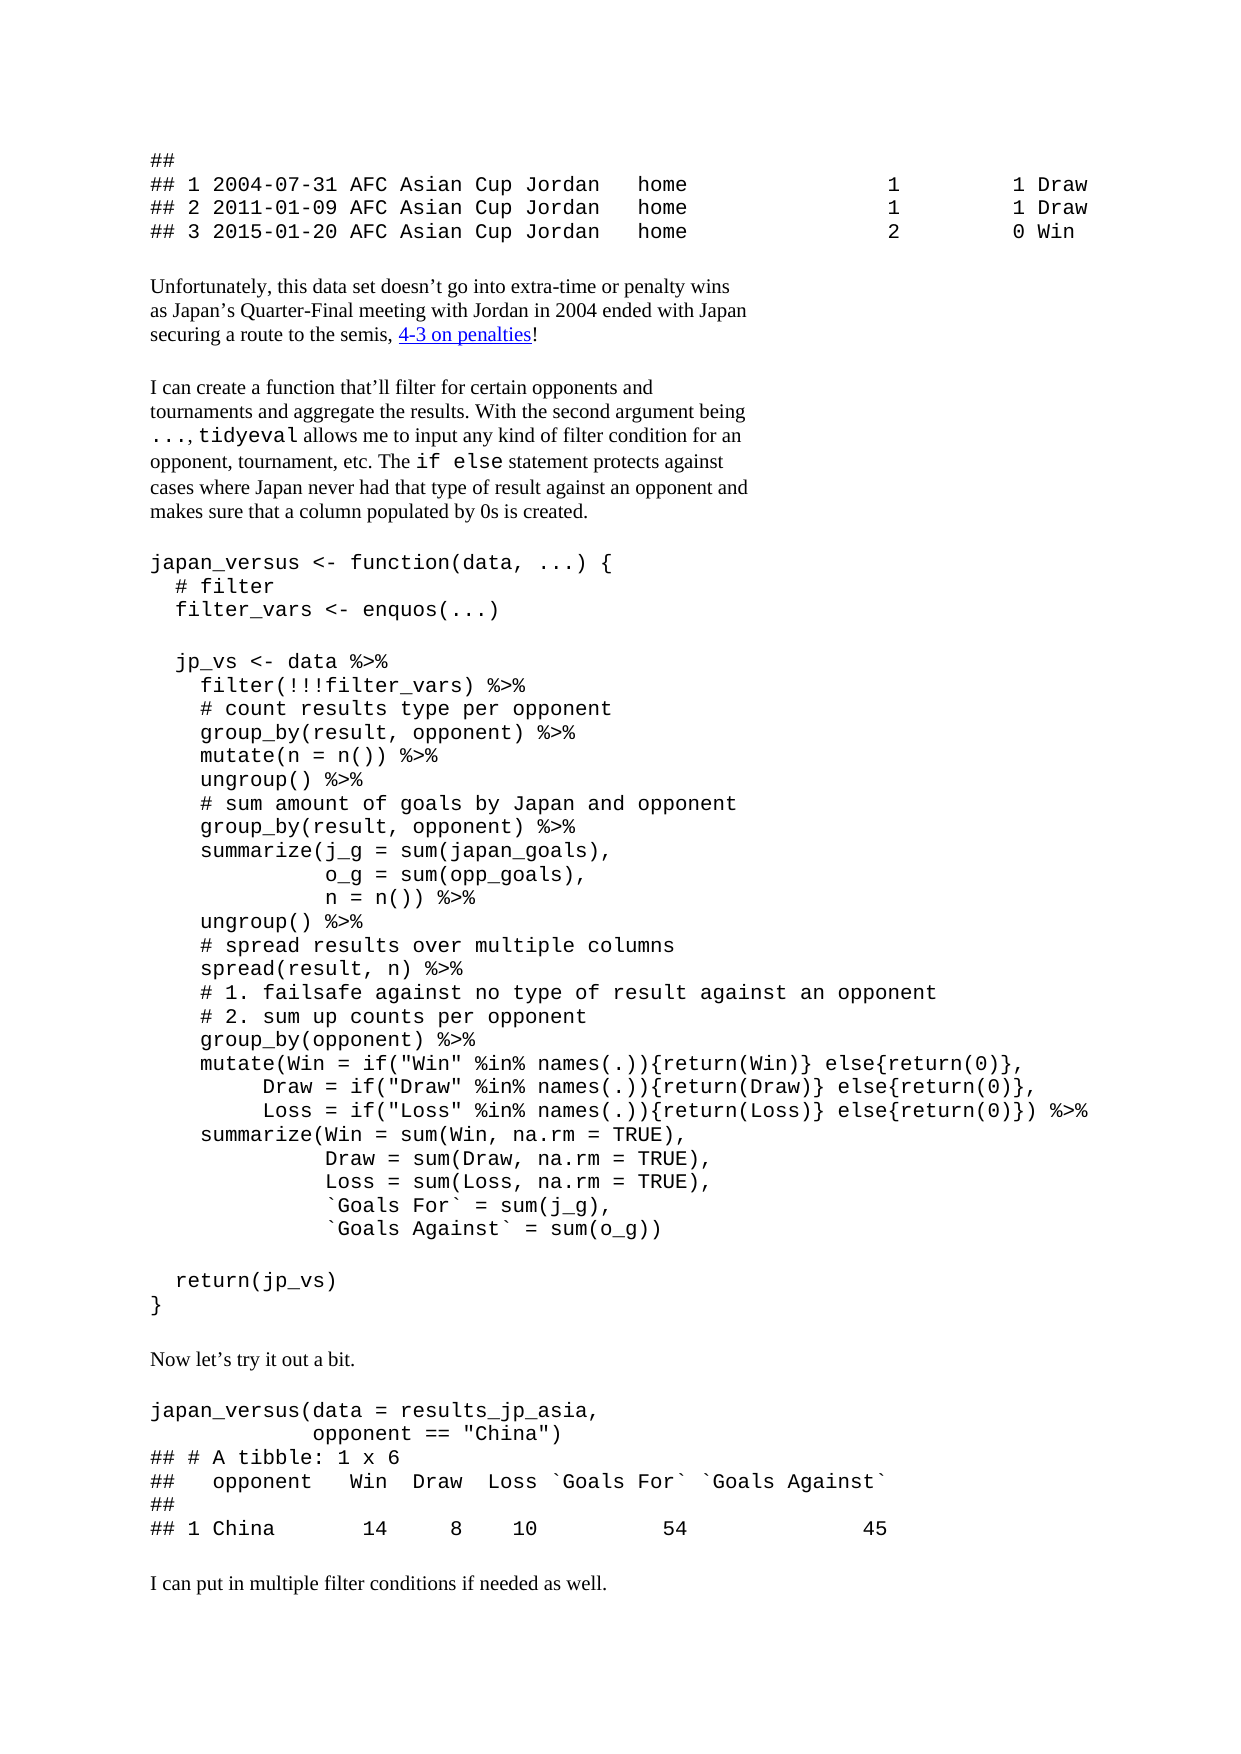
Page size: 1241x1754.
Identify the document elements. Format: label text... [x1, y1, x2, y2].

text ungroup() %>% [150, 911, 1090, 935]
text o_g = sum(opp_goals), [150, 864, 1090, 887]
text group_by(result, opponent) %>% [150, 722, 1090, 746]
text `Goals For` = sum(j_g), [150, 1195, 1090, 1218]
text ## # A tibble: 1 x 6 [150, 1447, 1090, 1471]
text I can create a function that’ll filter for certain opponents and tournaments and aggregate the results. With the second argument being ..., tidyeval allows me to input any kind of filter condition for an opponent, tournament, etc. The if else statement protects against cases where Japan never had that type of result against an opponent and makes sure that a column populated by 0s is created. [150, 375, 1090, 523]
text ## opponent Win Draw Loss `Goals For` `Goals Against` [150, 1471, 1090, 1494]
text filter_vars <- enquos(...) [150, 599, 1090, 623]
text filter(!!!filter_vars) %>% [150, 674, 1090, 698]
text Draw = if("Draw" %in% names(.)){return(Draw)} else{return(0)}, [150, 1077, 1090, 1100]
text # count results type per opponent [150, 698, 1090, 722]
text japan_versus <- function(data, ...) { [150, 552, 1090, 576]
text spread(result, n) %>% [150, 958, 1090, 982]
text ## 3 2015-01-20 AFC Asian Cup Jordan home 2 0 Win [150, 221, 1090, 244]
text I can put in multiple filter conditions if needed as well. [150, 1571, 1090, 1595]
text jp_vs <- data %>% [150, 651, 1090, 674]
text ## [150, 1494, 1090, 1518]
text group_by(result, opponent) %>% [150, 816, 1090, 840]
text Unfortunately, this data set doesn’t go into extra-time or penalty wins as Japan’s Quarter-Final meeting with Jordan in 2004 ended with Japan securing a route to the semis, 4-3 on penalties! [150, 274, 1090, 346]
text Loss = if("Loss" %in% names(.)){return(Loss)} else{return(0)}) %>% [150, 1100, 1090, 1124]
text ## 1 2004-07-31 AFC Asian Cup Jordan home 1 1 Draw [150, 174, 1090, 197]
text # sum amount of goals by Japan and opponent [150, 793, 1090, 816]
text summarize(j_g = sum(japan_goals), [150, 840, 1090, 864]
text `Goals Against` = sum(o_g)) [150, 1218, 1090, 1242]
text ## 2 2011-01-09 AFC Asian Cup Jordan home 1 1 Draw [150, 197, 1090, 221]
text # 1. failsafe against no type of result against an opponent [150, 982, 1090, 1006]
text japan_versus(data = results_jp_asia, [150, 1400, 1090, 1423]
text ungroup() %>% [150, 769, 1090, 793]
text Draw = sum(Draw, na.rm = TRUE), [150, 1147, 1090, 1171]
text Loss = sum(Loss, na.rm = TRUE), [150, 1171, 1090, 1195]
text # 2. sum up counts per opponent [150, 1006, 1090, 1029]
text mutate(Win = if("Win" %in% names(.)){return(Win)} else{return(0)}, [150, 1053, 1090, 1077]
text opponent == "China") [150, 1423, 1090, 1447]
text Now let’s try it out a bit. [150, 1347, 1090, 1371]
text mutate(n = n()) %>% [150, 746, 1090, 769]
text # filter [150, 576, 1090, 599]
text ## [150, 150, 1090, 174]
text ## 1 China 14 8 10 54 45 [150, 1518, 1090, 1542]
text n = n()) %>% [150, 887, 1090, 911]
text # spread results over multiple columns [150, 935, 1090, 958]
text return(jp_vs) [150, 1270, 1090, 1294]
text group_by(opponent) %>% [150, 1029, 1090, 1053]
text summarize(Win = sum(Win, na.rm = TRUE), [150, 1124, 1090, 1147]
text } [150, 1294, 1090, 1317]
